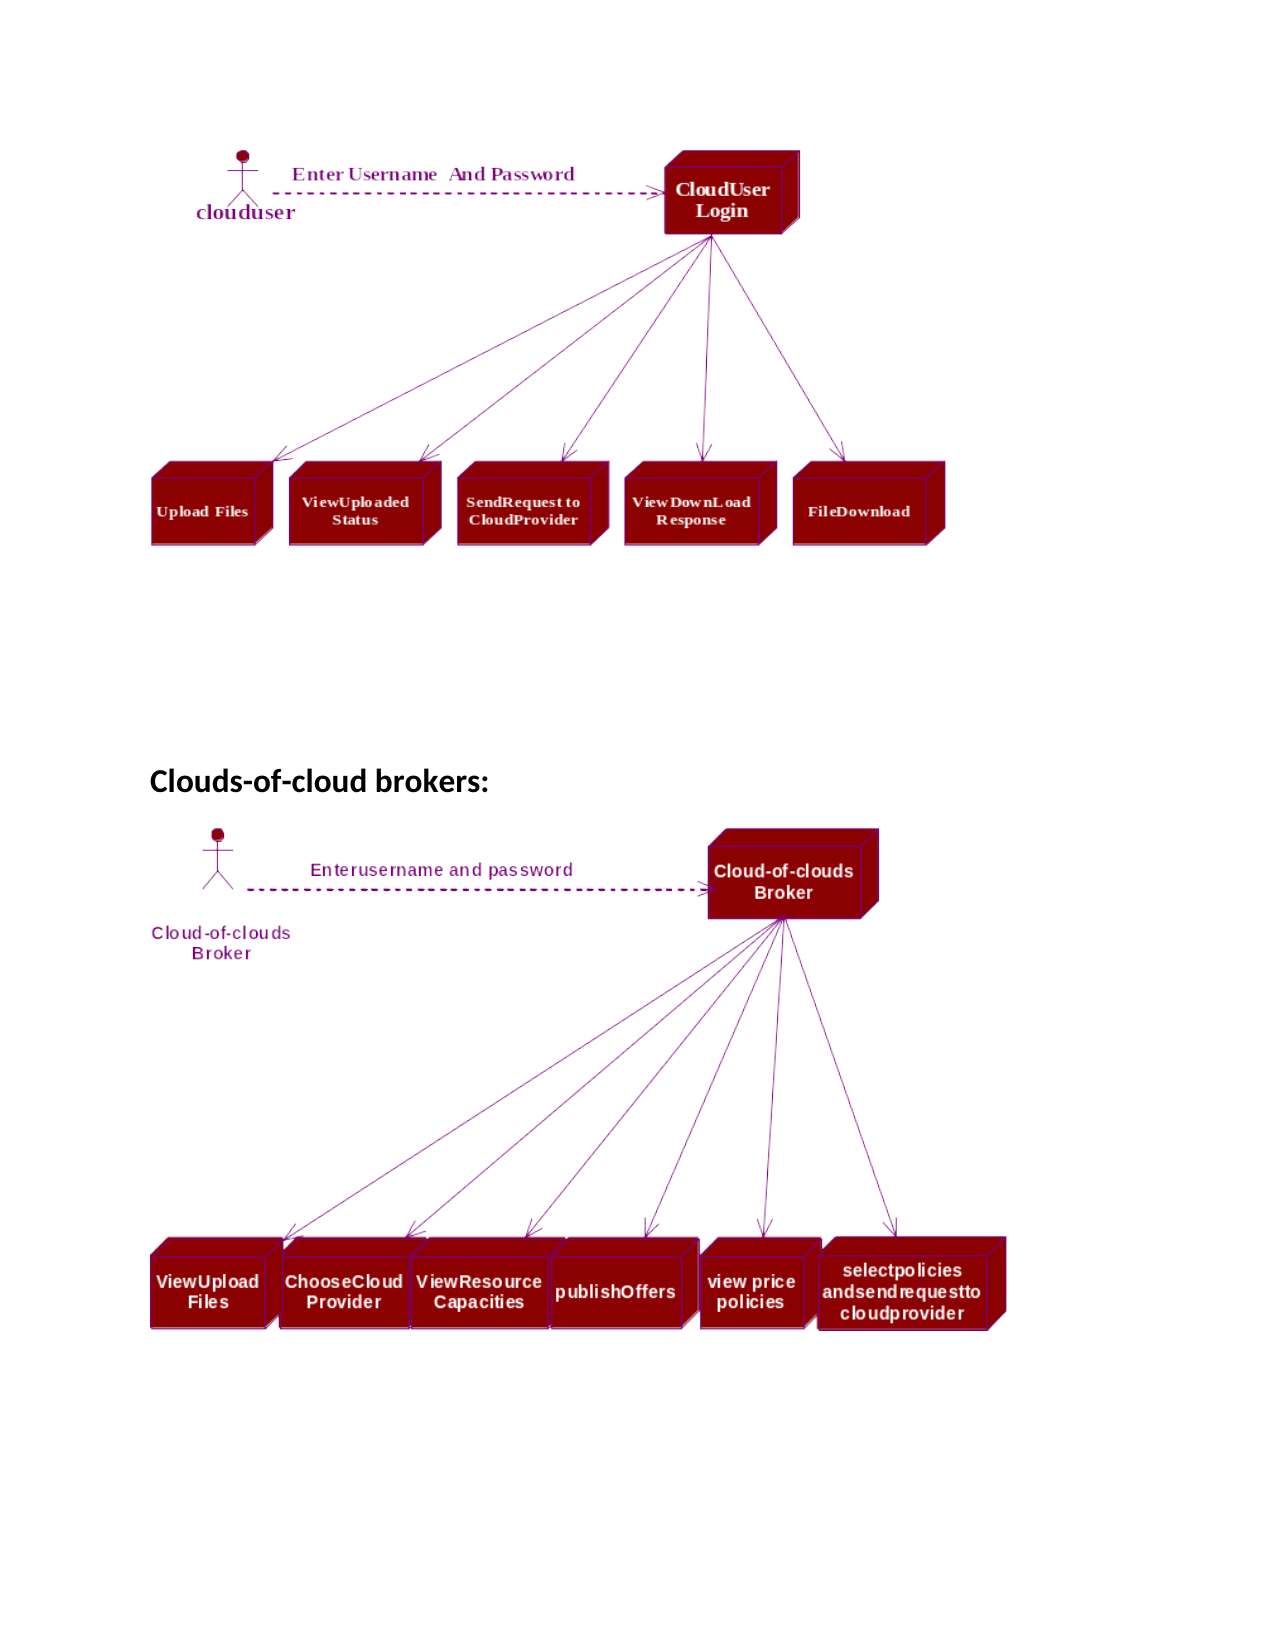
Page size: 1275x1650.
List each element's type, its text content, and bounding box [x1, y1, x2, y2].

text Clouds-of-cloud brokers: [150, 760, 1125, 801]
